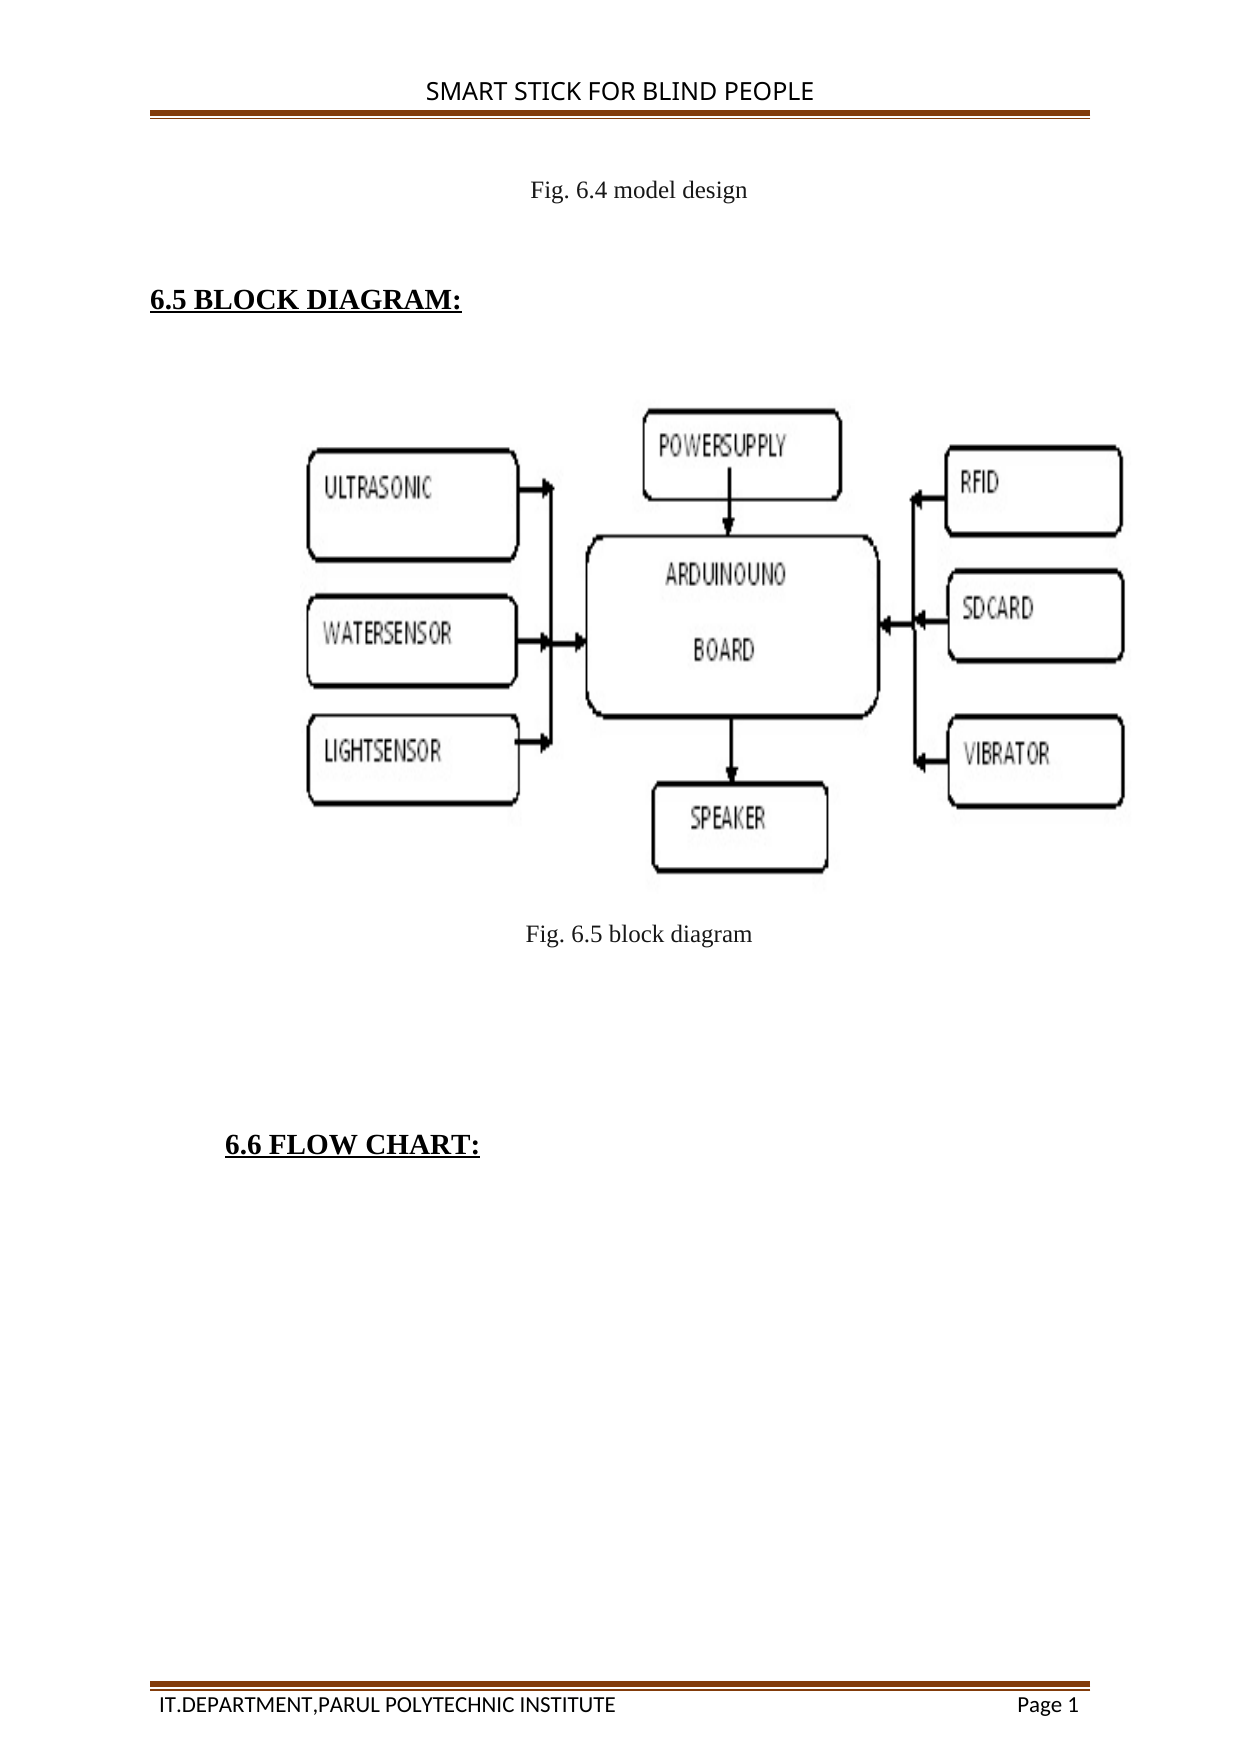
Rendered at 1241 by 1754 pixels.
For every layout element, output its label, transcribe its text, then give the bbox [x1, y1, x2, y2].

picture [300, 335, 1132, 894]
text Fig. 6.5 block diagram [150, 919, 1090, 948]
text 6.6 FLOW CHART: [225, 1127, 1090, 1161]
text Fig. 6.4 model design [150, 175, 1090, 204]
text 6.5 BLOCK DIAGRAM: [150, 282, 1090, 316]
